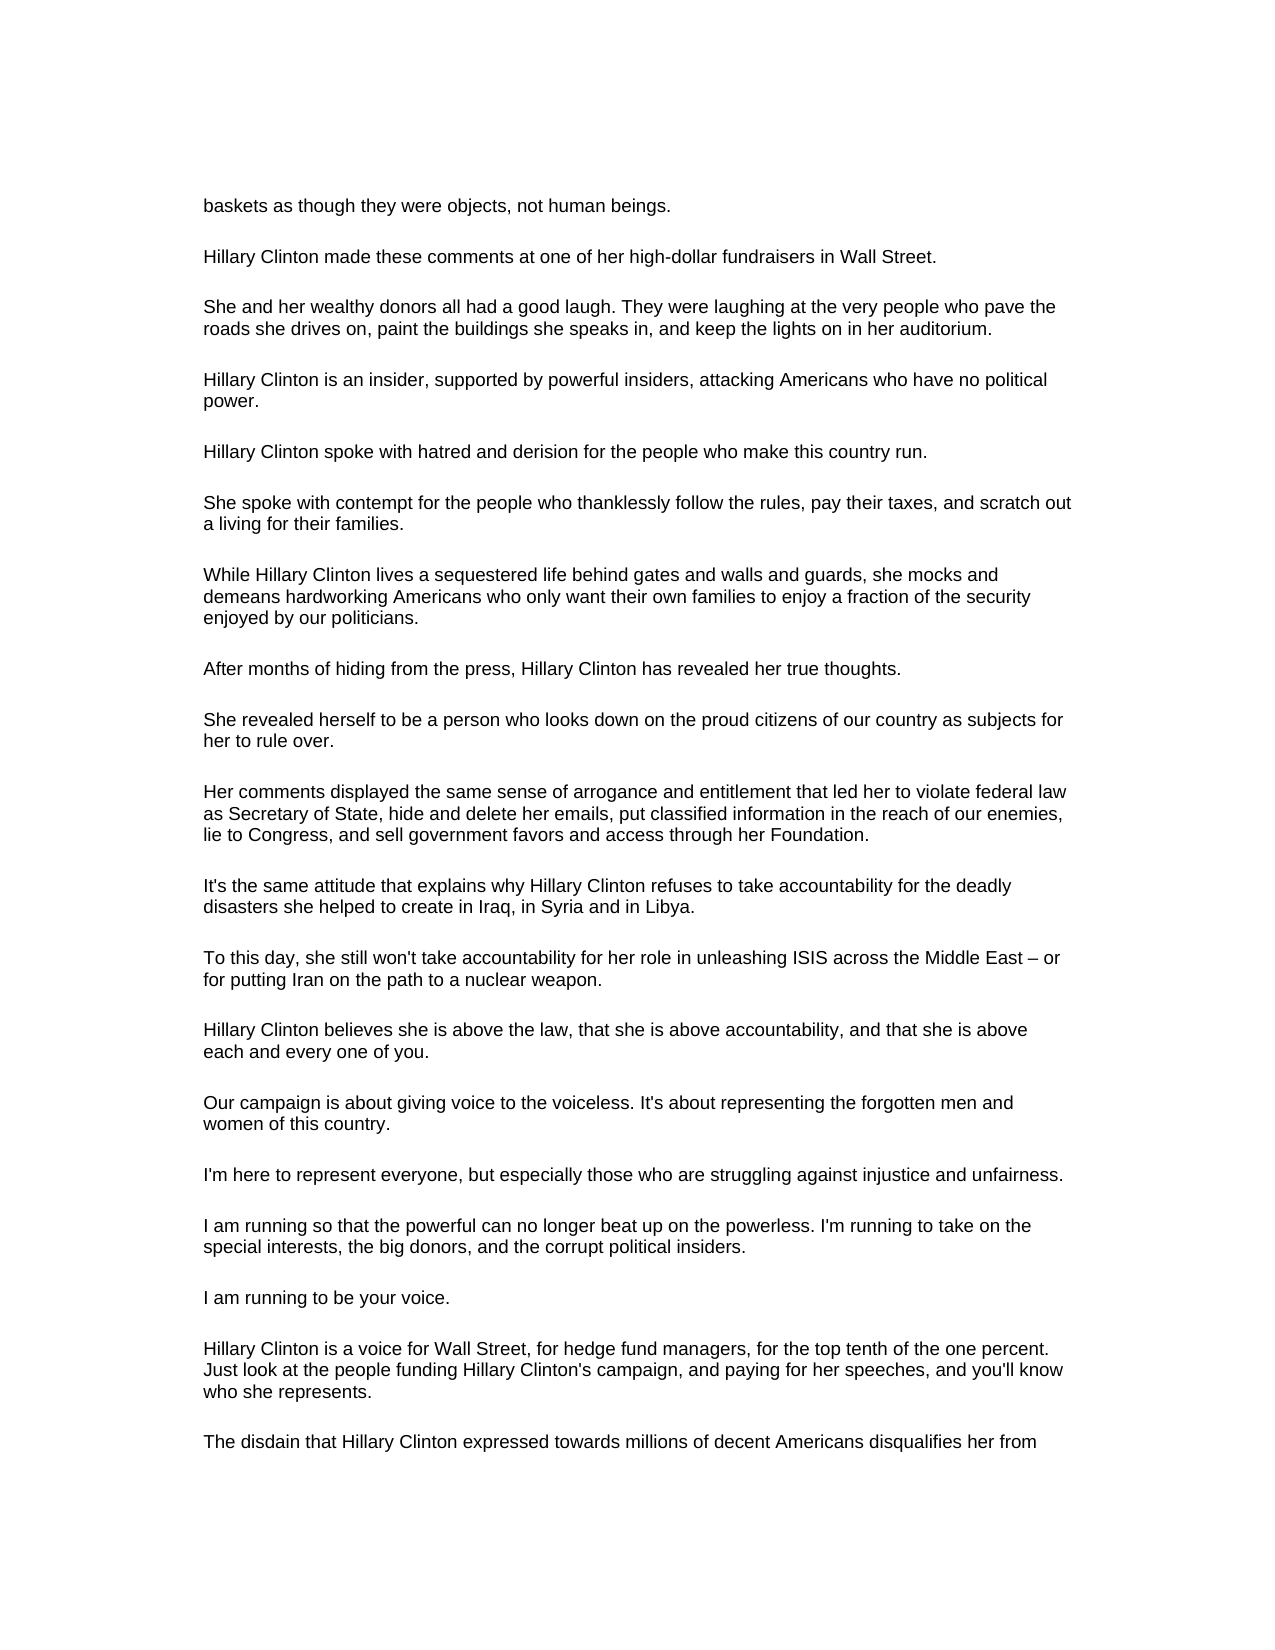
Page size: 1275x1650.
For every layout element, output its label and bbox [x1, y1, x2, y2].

table_cell [188, 150, 1087, 1468]
